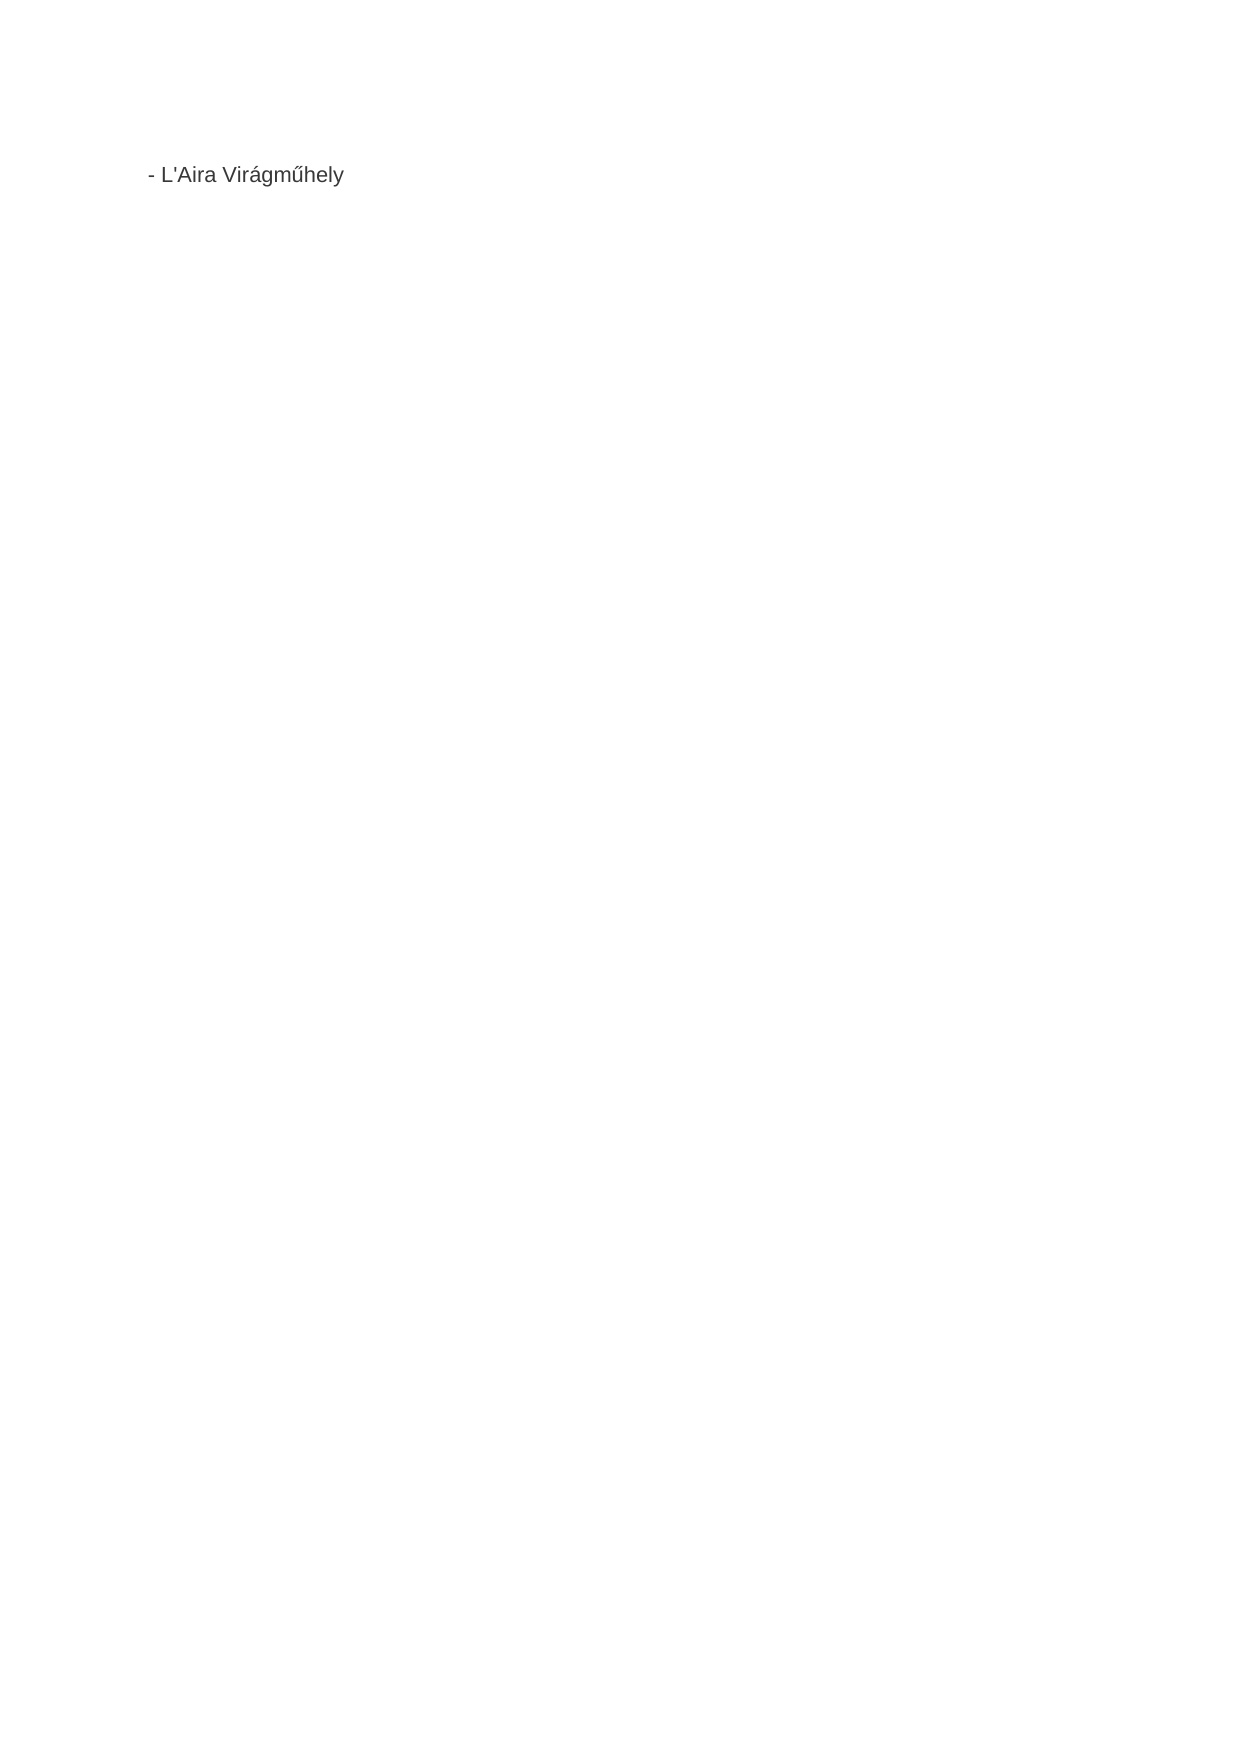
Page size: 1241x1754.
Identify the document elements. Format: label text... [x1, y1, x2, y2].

text - L'Aira Virágműhely [148, 148, 1093, 187]
